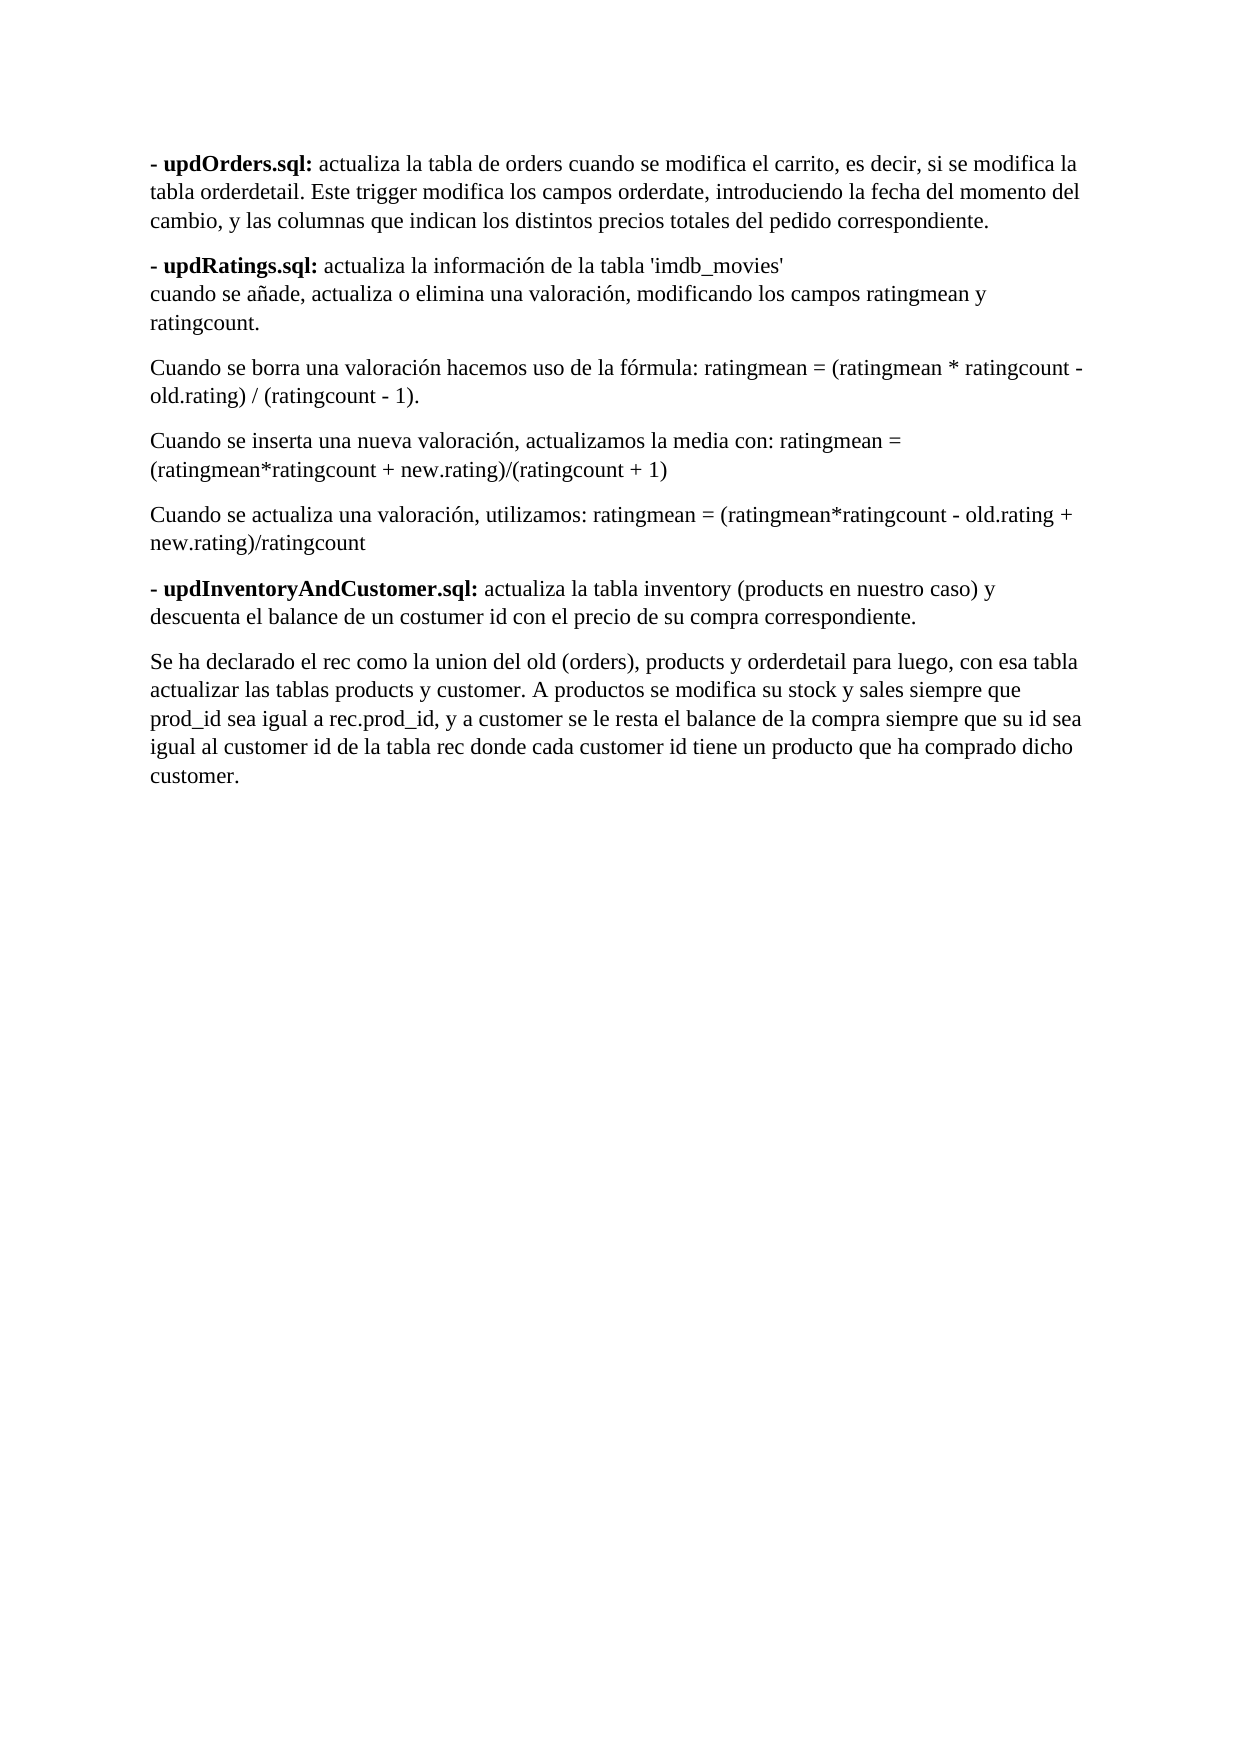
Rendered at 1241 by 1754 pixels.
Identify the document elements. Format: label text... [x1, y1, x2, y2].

text Se ha declarado el rec como la union del old (orders), products y orderdetail para luego, con esa tabla actualizar las tablas products y customer. A productos se modifica su stock y sales siempre que prod_id sea igual a rec.prod_id, y a customer se le resta el balance de la compra siempre que su id sea igual al customer id de la tabla rec donde cada customer id tiene un producto que ha comprado dicho customer. [150, 648, 1090, 818]
text - updRatings.sql: actualiza la información de la tabla 'imdb_movies' cuando se añade, actualiza o elimina una valoración, modificando los campos ratingmean y ratingcount. [150, 252, 1090, 335]
text Cuando se inserta una nueva valoración, actualizamos la media con: ratingmean = (ratingmean*ratingcount + new.rating)/(ratingcount + 1) [150, 427, 1090, 482]
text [150, 150, 1090, 233]
text Cuando se actualiza una valoración, utilizamos: ratingmean = (ratingmean*ratingcount - old.rating + new.rating)/ratingcount [150, 501, 1090, 556]
text - updInventoryAndCustomer.sql: actualiza la tabla inventory (products en nuestro caso) y descuenta el balance de un costumer id con el precio de su compra correspondiente. [150, 574, 1090, 629]
text Cuando se borra una valoración hacemos uso de la fórmula: ratingmean = (ratingmean * ratingcount - old.rating) / (ratingcount - 1). [150, 354, 1090, 409]
